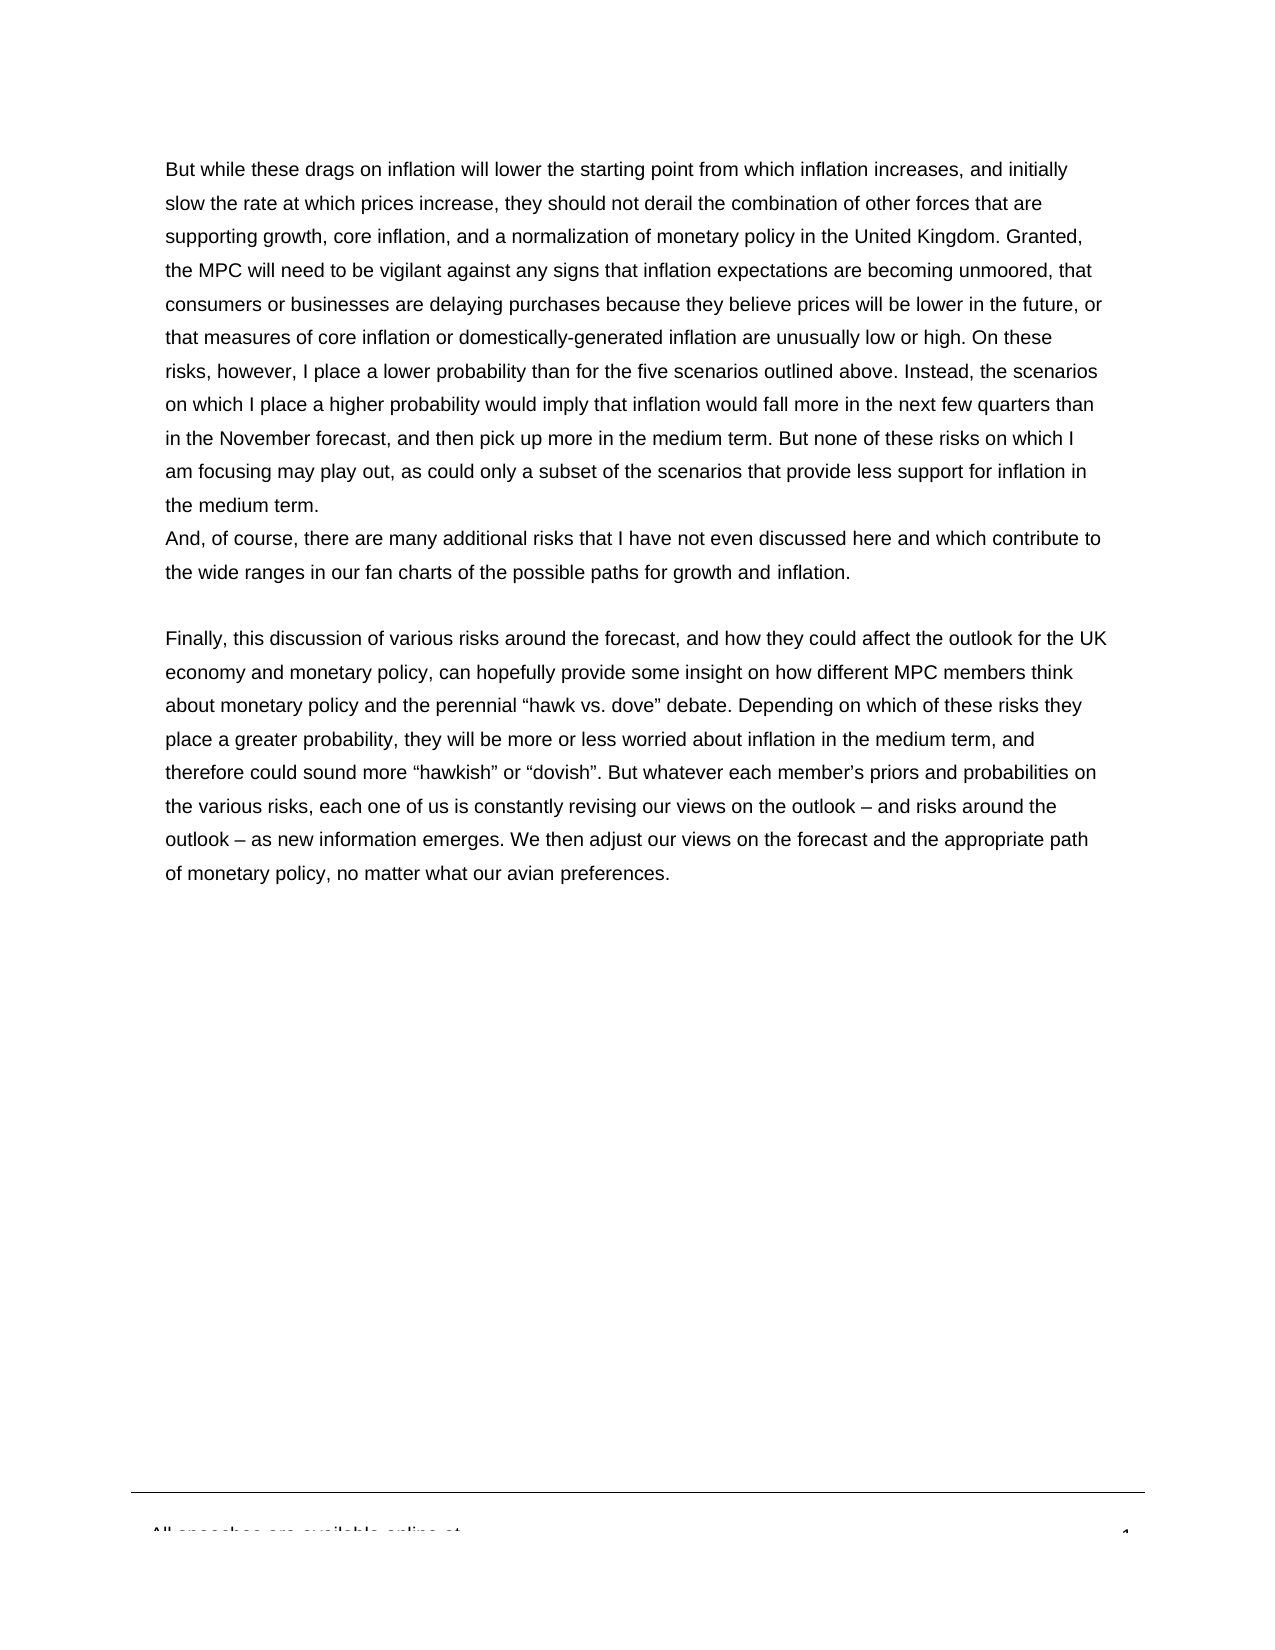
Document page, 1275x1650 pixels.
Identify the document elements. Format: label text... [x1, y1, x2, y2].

text But while these drags on inflation will lower the starting point from which inflation increases, and initially slow the rate at which prices increase, they should not derail the combination of other forces that are supporting growth, core inflation, and a normalization of monetary policy in the United Kingdom. Granted, the MPC will need to be vigilant against any signs that inflation expectations are becoming unmoored, that consumers or businesses are delaying purchases because they believe prices will be lower in the future, or that measures of core inflation or domestically-generated inflation are unusually low or high. On these risks, however, I place a lower probability than for the five scenarios outlined above. Instead, the scenarios on which I place a higher probability would imply that inflation would fall more in the next few quarters than in the November forecast, and then pick up more in the medium term. But none of these risks on which I am focusing may play out, as could only a subset of the scenarios that provide less support for inflation in the medium term. [165, 158, 1105, 516]
text Finally, this discussion of various risks around the forecast, and how they could affect the outlook for the UK economy and monetary policy, can hopefully provide some insight on how different MPC members think about monetary policy and the perennial “hawk vs. dove” debate. Depending on which of these risks they place a greater probability, they will be more or less worried about inflation in the medium term, and therefore could sound more “hawkish” or “dovish”. But whatever each member’s priors and probabilities on the various risks, each one of us is constantly revising our views on the outlook – and risks around the outlook – as new information emerges. We then adjust our views on the forecast and the appropriate path of monetary policy, no matter what our avian preferences. [165, 627, 1111, 884]
text And, of course, there are many additional risks that I have not even discussed here and which contribute to the wide ranges in our fan charts of the possible paths for growth and inflation. [165, 527, 1108, 583]
